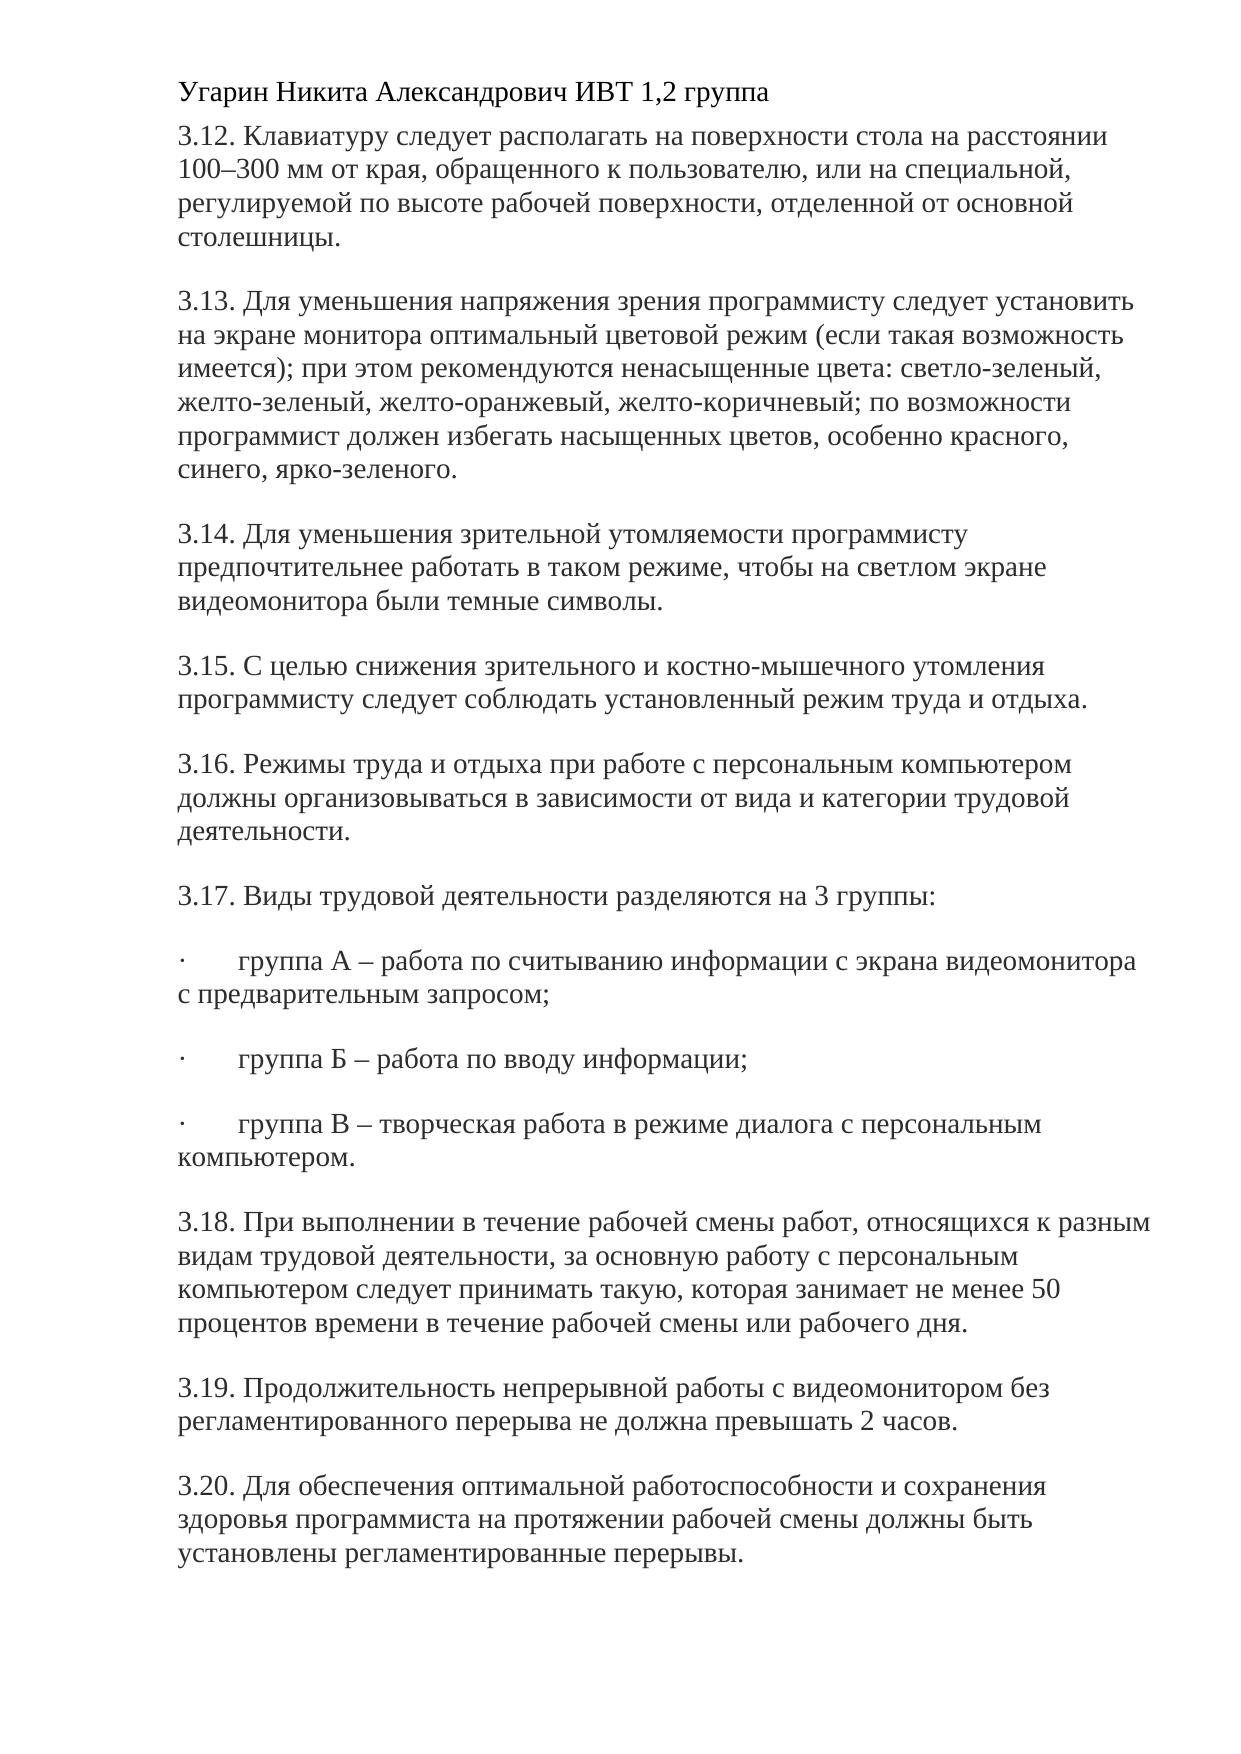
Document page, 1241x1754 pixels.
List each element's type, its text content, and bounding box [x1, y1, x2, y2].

text · группа А – работа по считыванию информации с экрана видеомонитора с предварительным запросом; [177, 943, 1152, 1010]
text 3.13. Для уменьшения напряжения зрения программисту следует установить на экране монитора оптимальный цветовой режим (если такая возможность имеется); при этом рекомендуются ненасыщенные цвета: светло-зеленый, желто-зеленый, желто-оранжевый, желто-коричневый; по возможности программист должен избегать насыщенных цветов, особенно красного, синего, ярко-зеленого. [177, 283, 1152, 485]
text 3.19. Продолжительность непрерывной работы с видеомонитором без регламентированного перерыва не должна превышать 2 часов. [177, 1370, 1152, 1437]
text 3.17. Виды трудовой деятельности разделяются на 3 группы: [177, 878, 1152, 912]
text · группа Б – работа по вводу информации; [177, 1041, 1152, 1075]
text 3.16. Режимы труда и отдыха при работе с персональным компьютером должны организовываться в зависимости от вида и категории трудовой деятельности. [177, 746, 1152, 847]
text 3.14. Для уменьшения зрительной утомляемости программисту предпочтительнее работать в таком режиме, чтобы на светлом экране видеомонитора были темные символы. [177, 516, 1152, 617]
text 3.20. Для обеспечения оптимальной работоспособности и сохранения здоровья программиста на протяжении рабочей смены должны быть установлены регламентированные перерывы. [177, 1468, 1152, 1569]
text 3.12. Клавиатуру следует располагать на поверхности стола на расстоянии 100–300 мм от края, обращенного к пользователю, или на специальной, регулируемой по высоте рабочей поверхности, отделенной от основной столешницы. [177, 118, 1152, 252]
text 3.15. С целью снижения зрительного и костно-мышечного утомления программисту следует соблюдать установленный режим труда и отдыха. [177, 648, 1152, 715]
text · группа В – творческая работа в режиме диалога с персональным компьютером. [177, 1106, 1152, 1173]
text 3.18. При выполнении в течение рабочей смены работ, относящихся к разным видам трудовой деятельности, за основную работу с персональным компьютером следует принимать такую, которая занимает не менее 50 процентов времени в течение рабочей смены или рабочего дня. [177, 1204, 1152, 1338]
